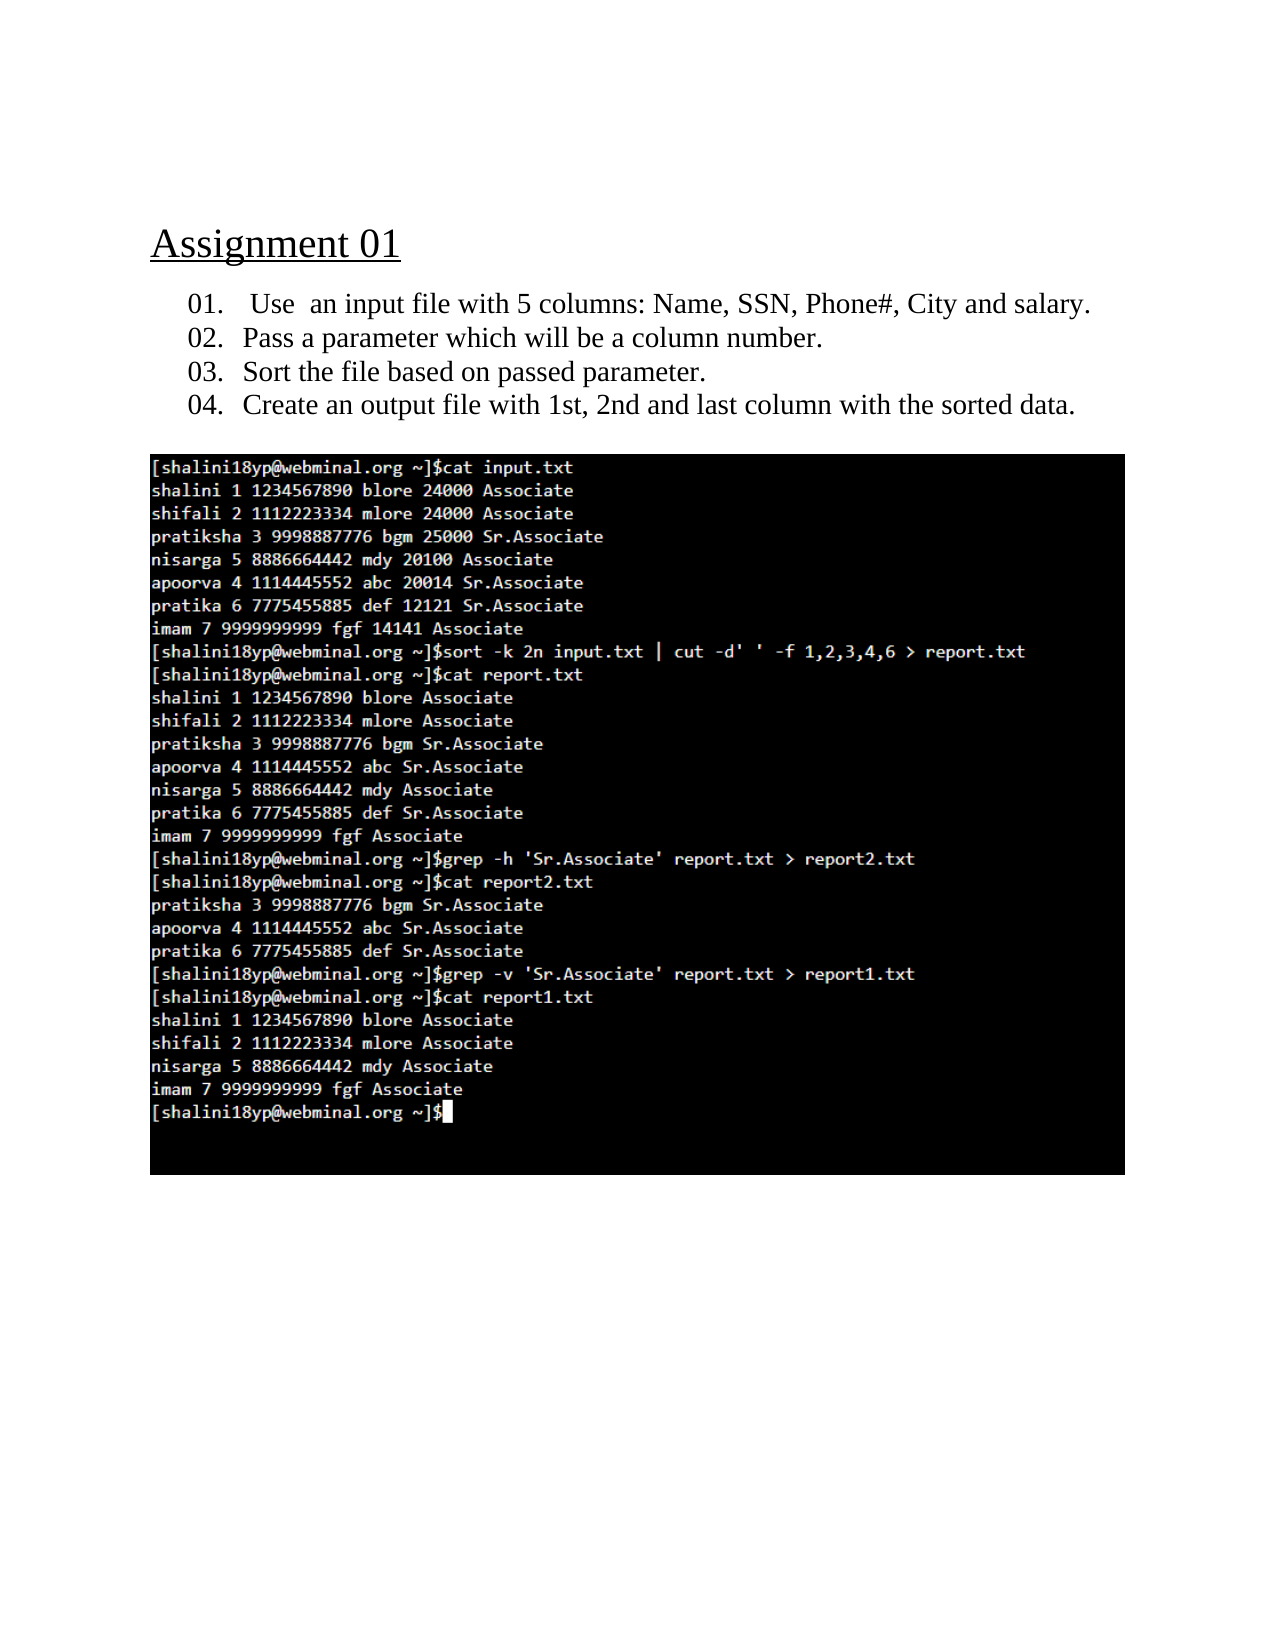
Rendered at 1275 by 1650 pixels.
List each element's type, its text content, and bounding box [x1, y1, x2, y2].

text Assignment 01 [150, 218, 1125, 266]
list Use an input file with 5 columns: Name, SSN, Phone#, City and salary. [187, 287, 1125, 320]
list Sort the file based on passed parameter. [187, 354, 1125, 387]
list Create an output file with 1st, 2nd and last column with the sorted data. [187, 387, 1125, 421]
picture [150, 454, 1125, 1175]
list Pass a parameter which will be a column number. [187, 320, 1125, 354]
